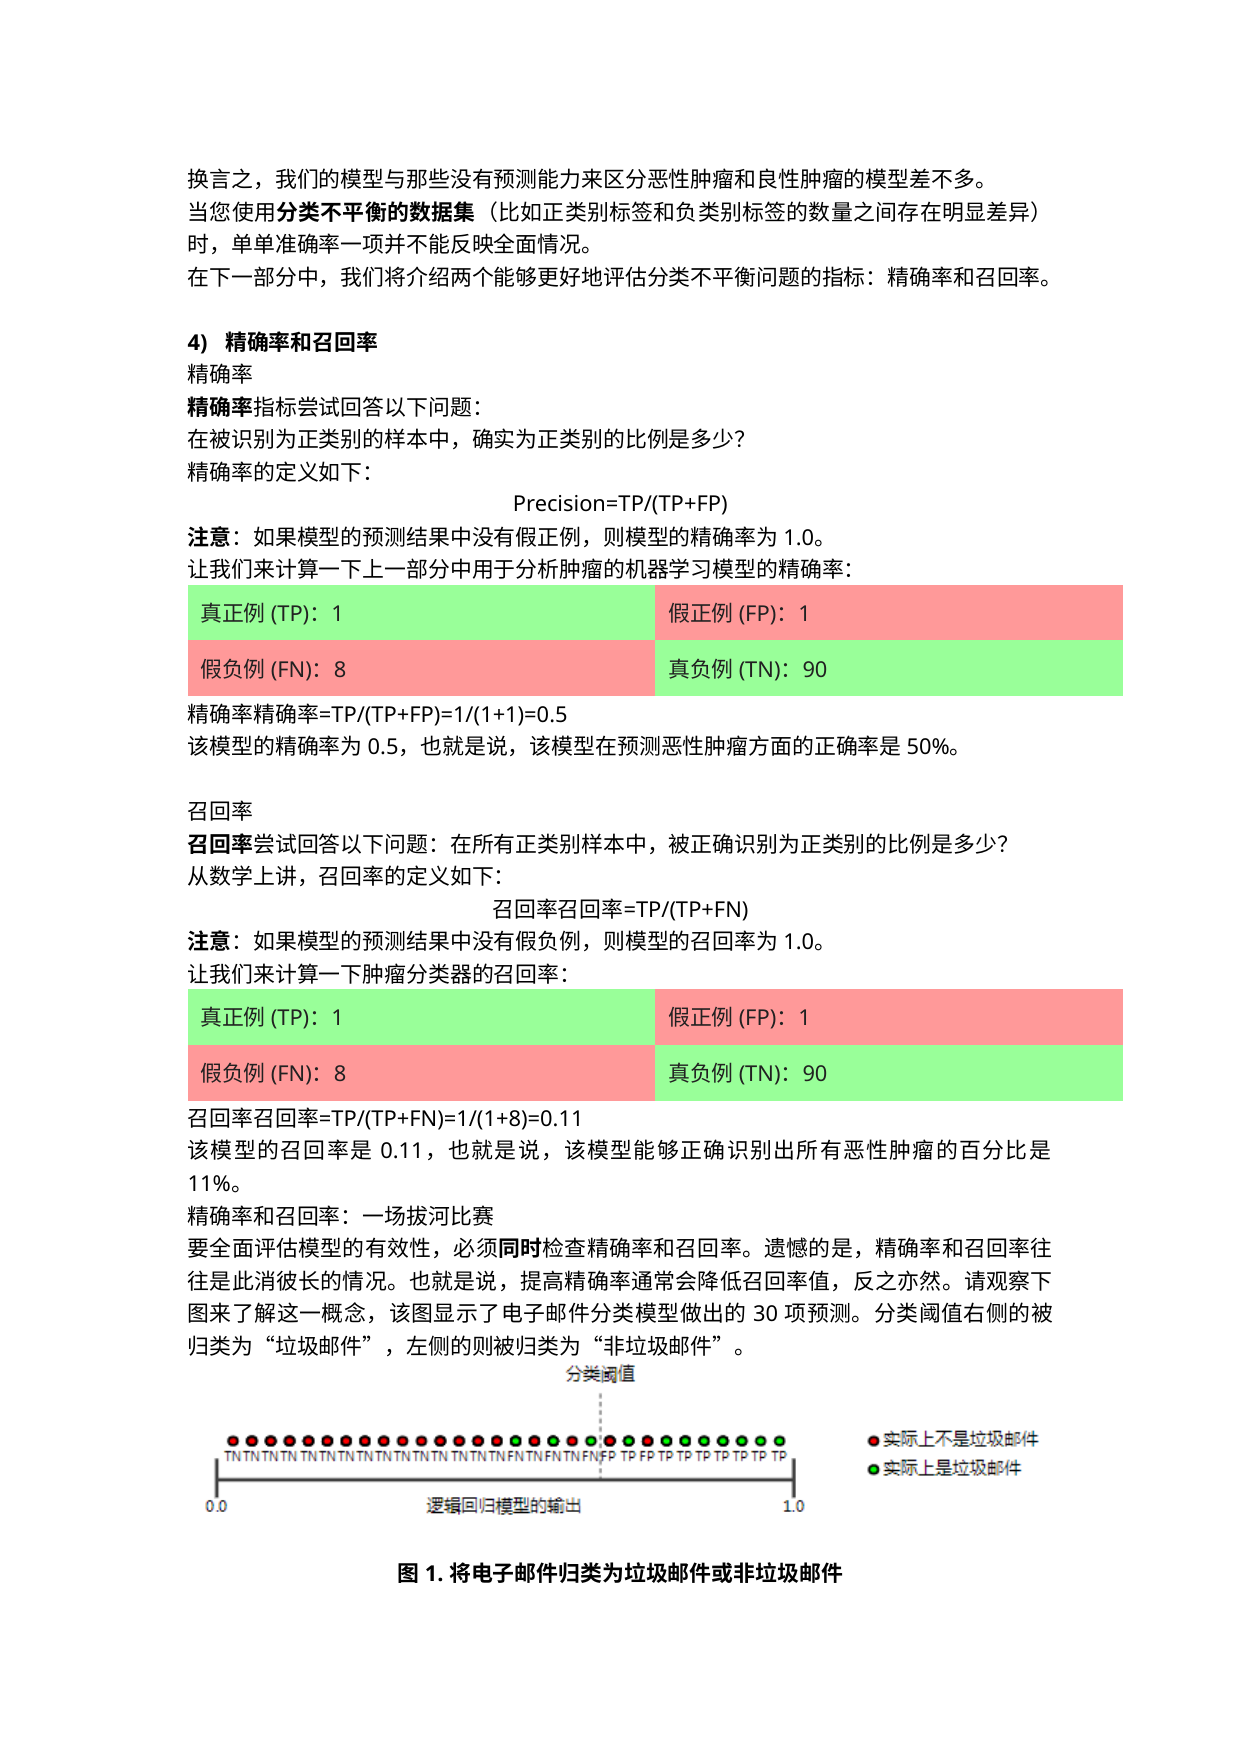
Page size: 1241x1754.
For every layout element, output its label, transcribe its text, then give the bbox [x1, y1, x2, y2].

table_header 假正例 (FP)：1 [655, 585, 1123, 640]
text 精确率 [187, 357, 1053, 389]
text 精确率和召回率：一场拔河比赛 [187, 1198, 1053, 1231]
text 让我们来计算一下上一部分中用于分析肿瘤的机器学习模型的精确率： [187, 552, 1053, 584]
text 让我们来计算一下肿瘤分类器的召回率： [187, 956, 1053, 989]
text 召回率尝试回答以下问题：在所有正类别样本中，被正确识别为正类别的比例是多少？ [187, 826, 1053, 859]
text 召回率召回率=TP/(TP+FN)=1/(1+8)=0.11 [187, 1101, 1053, 1133]
text 在下一部分中，我们将介绍两个能够更好地评估分类不平衡问题的指标：精确率和召回率。 [187, 259, 1053, 292]
table_header 假正例 (FP)：1 [655, 989, 1123, 1045]
table_header 真正例 (TP)：1 [188, 585, 655, 640]
table_cell 假负例 (FN)：8 [188, 640, 655, 696]
text 注意：如果模型的预测结果中没有假负例，则模型的召回率为 1.0。 [187, 924, 1053, 956]
text Precision=TP/(TP+FP) [187, 487, 1053, 519]
text 该模型的精确率为 0.5，也就是说，该模型在预测恶性肿瘤方面的正确率是 50%。 [187, 729, 1053, 761]
text 当您使用分类不平衡的数据集（比如正类别标签和负类别标签的数量之间存在明显差异）时，单单准确率一项并不能反映全面情况。 [187, 194, 1053, 259]
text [187, 162, 1053, 194]
table_cell 假负例 (FN)：8 [188, 1045, 655, 1101]
text 召回率召回率=TP/(TP+FN) [187, 891, 1053, 924]
list 精确率和召回率 [187, 324, 1053, 357]
text 召回率 [187, 794, 1053, 826]
text 注意：如果模型的预测结果中没有假正例，则模型的精确率为 1.0。 [187, 519, 1053, 552]
text 精确率精确率=TP/(TP+FP)=1/(1+1)=0.5 [187, 696, 1053, 729]
text 图 1. 将电子邮件归类为垃圾邮件或非垃圾邮件 [187, 1556, 1053, 1588]
table_cell 真负例 (TN)：90 [655, 1045, 1123, 1101]
text 从数学上讲，召回率的定义如下： [187, 859, 1053, 891]
text 精确率指标尝试回答以下问题： [187, 389, 1053, 422]
picture [187, 1360, 1053, 1525]
table_header 真正例 (TP)：1 [188, 989, 655, 1045]
text 该模型的召回率是 0.11，也就是说，该模型能够正确识别出所有恶性肿瘤的百分比是 11%。 [187, 1133, 1053, 1198]
table_cell 真负例 (TN)：90 [655, 640, 1123, 696]
text 要全面评估模型的有效性，必须同时检查精确率和召回率。遗憾的是，精确率和召回率往往是此消彼长的情况。也就是说，提高精确率通常会降低召回率值，反之亦然。请观察下图来了解这一概念，该图显示了电子邮件分类模型做出的 30 项预测。分类阈值右侧的被归类为“垃圾邮件”，左侧的则被归类为“非垃圾邮件”。 [187, 1231, 1053, 1360]
text 在被识别为正类别的样本中，确实为正类别的比例是多少？ [187, 422, 1053, 454]
text 精确率的定义如下： [187, 454, 1053, 487]
